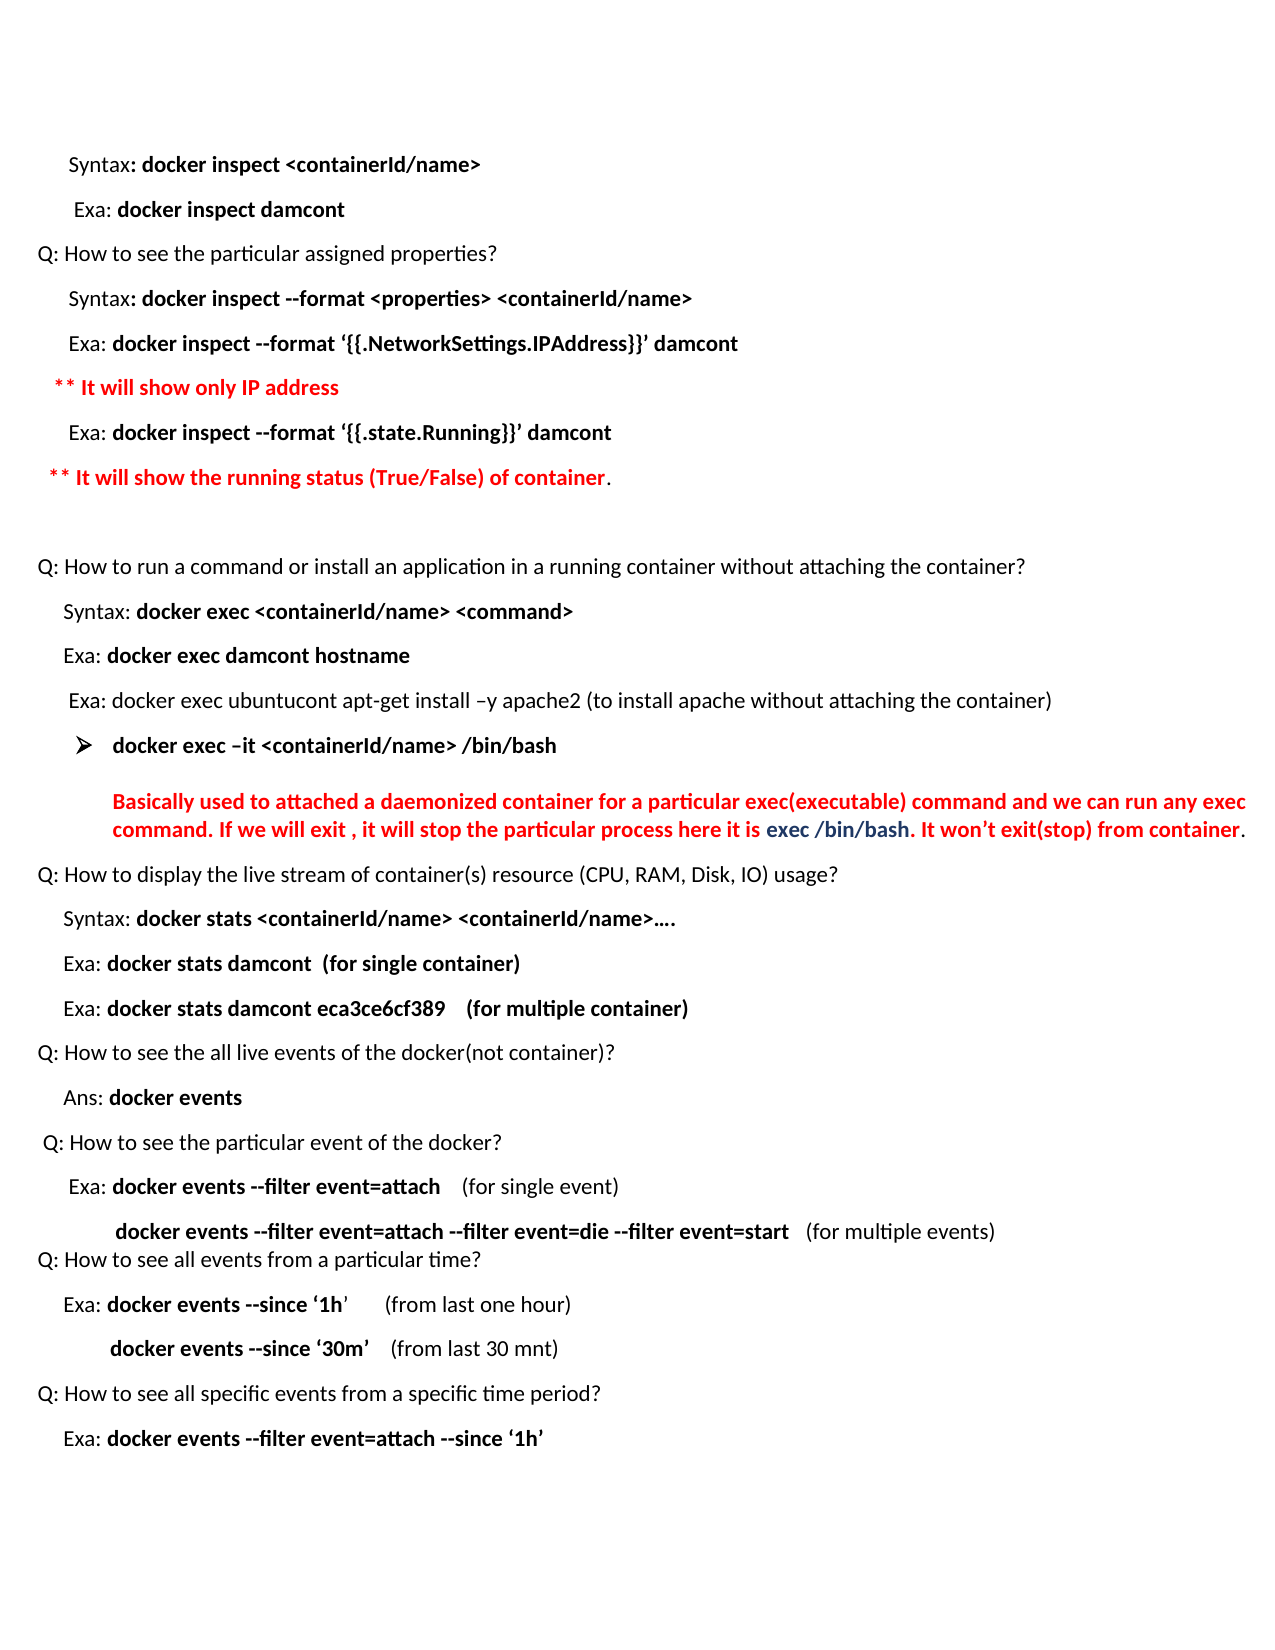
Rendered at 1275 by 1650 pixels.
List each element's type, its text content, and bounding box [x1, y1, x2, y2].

text Exa: docker events --filter event=attach (for single event) [37, 1172, 1256, 1201]
text Q: How to display the live stream of container(s) resource (CPU, RAM, Disk, IO) usage? [37, 860, 1256, 888]
text Exa: docker exec ubuntucont apt-get install –y apache2 (to install apache without attaching the container) [37, 686, 1256, 714]
text Exa: docker inspect damcont [37, 195, 1256, 223]
text ** It will show only IP address [37, 373, 1256, 401]
text Syntax: docker inspect <containerId/name> [37, 150, 1256, 178]
text Q: How to see the particular assigned properties? [37, 239, 1256, 267]
text Q: How to see the all live events of the docker(not container)? [37, 1038, 1256, 1066]
text Exa: docker inspect --format ‘{{.state.Running}}’ damcont [37, 418, 1256, 446]
list docker exec –it <containerId/name> /bin/bash [75, 731, 1256, 759]
list Basically used to attached a daemonized container for a particular exec(executable) command and we can run any exec command. If we will exit , it will stop the particular process here it is exec /bin/bash. It won’t exit(stop) from container. [112, 787, 1256, 843]
text Syntax: docker exec <containerId/name> <command> [37, 597, 1256, 625]
text Exa: docker stats damcont (for single container) [37, 949, 1256, 977]
text docker events --filter event=attach --filter event=die --filter event=start (for multiple events) Q: How to see all events from a particular time? [37, 1217, 1256, 1273]
text Ans: docker events [37, 1083, 1256, 1111]
text Syntax: docker inspect --format <properties> <containerId/name> [37, 284, 1256, 312]
text Exa: docker exec damcont hostname [37, 642, 1256, 669]
text Exa: docker inspect --format ‘{{.NetworkSettings.IPAddress}}’ damcont [37, 329, 1256, 357]
text Q: How to run a command or install an application in a running container without attaching the container? [37, 552, 1256, 580]
text Exa: docker events --filter event=attach --since ‘1h’ [37, 1424, 1256, 1452]
text Q: How to see all specific events from a specific time period? [37, 1379, 1256, 1407]
text Q: How to see the particular event of the docker? [37, 1128, 1256, 1156]
text ** It will show the running status (True/False) of container. [37, 463, 1256, 491]
text Exa: docker stats damcont eca3ce6cf389 (for multiple container) [37, 994, 1256, 1022]
text Syntax: docker stats <containerId/name> <containerId/name>…. [37, 904, 1256, 932]
text Exa: docker events --since ‘1h’ (from last one hour) [37, 1290, 1256, 1318]
text docker events --since ‘30m’ (from last 30 mnt) [37, 1334, 1256, 1363]
